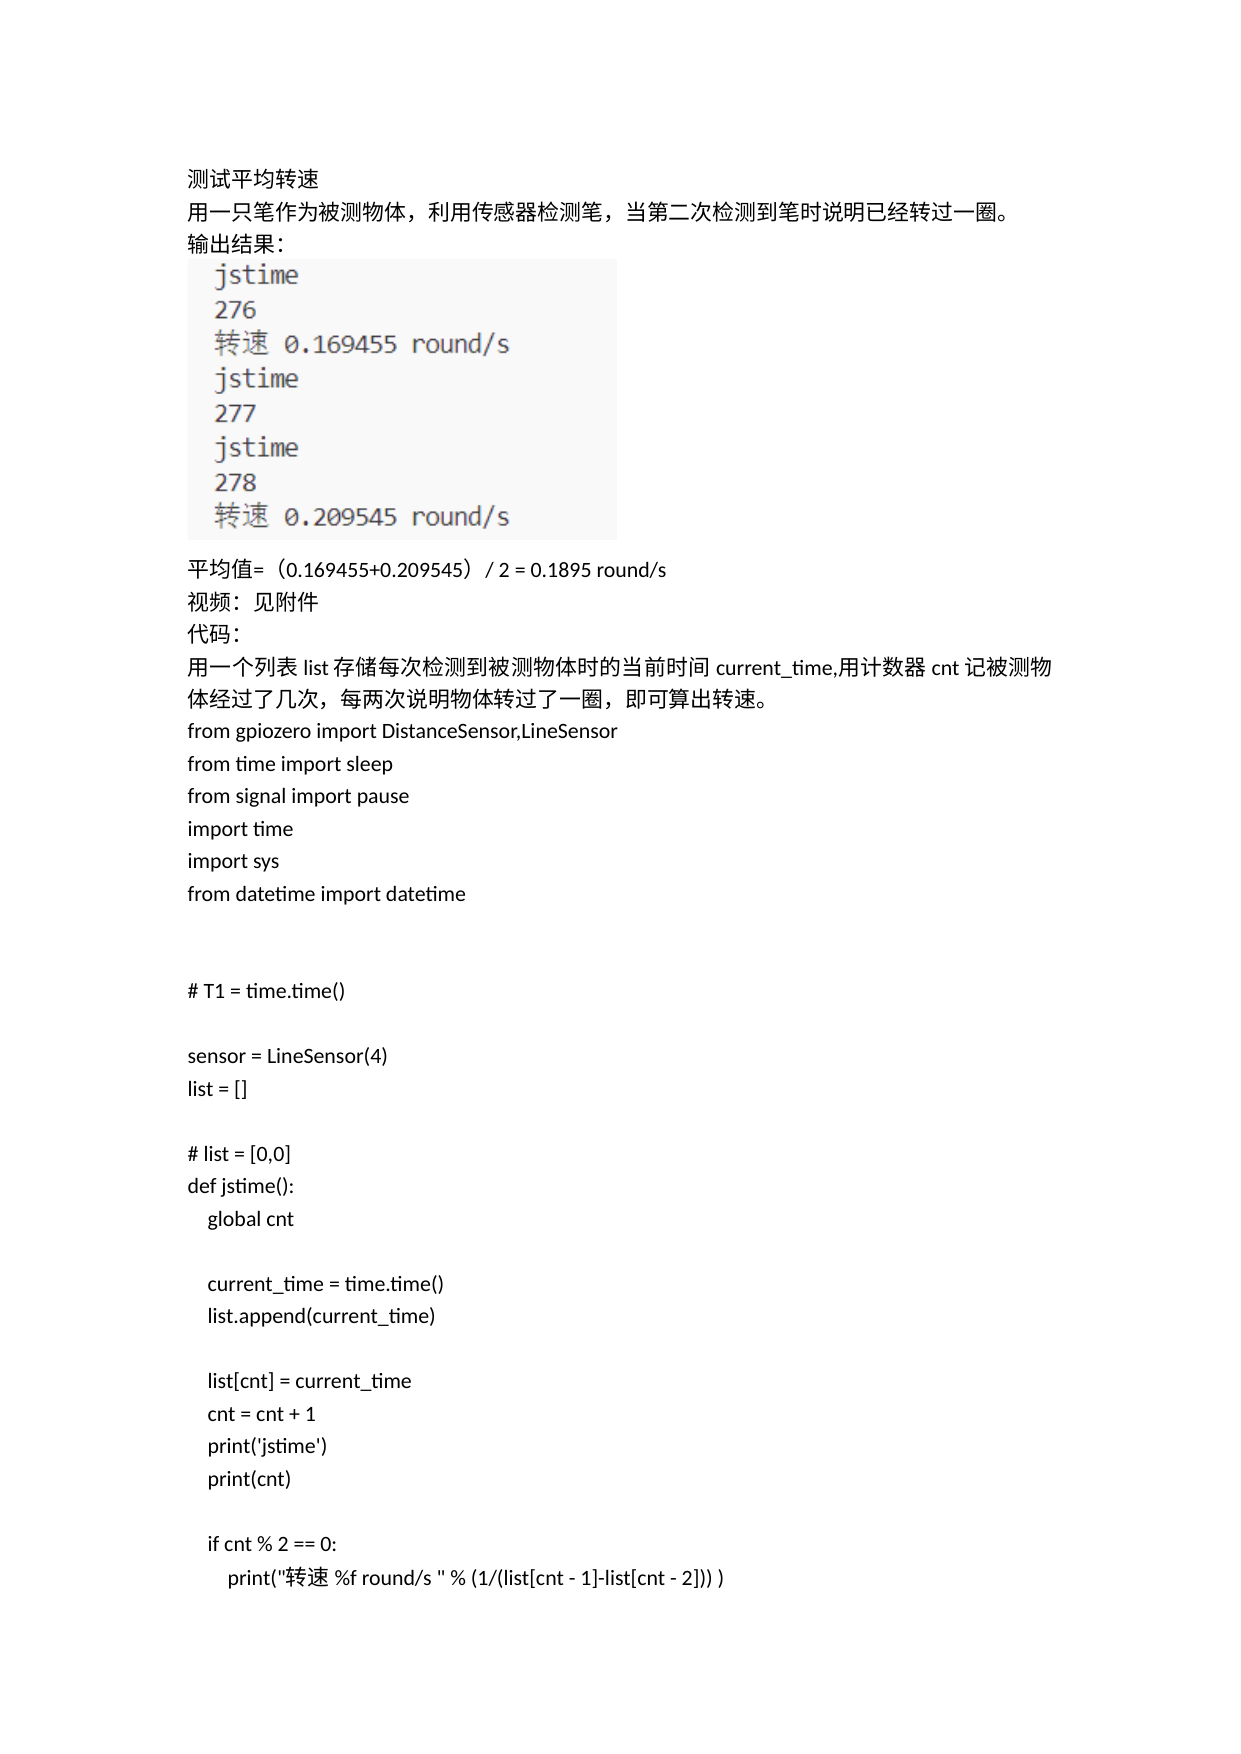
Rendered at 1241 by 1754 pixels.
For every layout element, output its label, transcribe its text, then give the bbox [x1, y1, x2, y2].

text 测试平均转速 [187, 162, 1053, 194]
text import sys [187, 844, 1053, 877]
text 用一只笔作为被测物体，利用传感器检测笔，当第二次检测到笔时说明已经转过一圈。 [187, 194, 1053, 227]
text # T1 = time.time() [187, 974, 1053, 1007]
text list[cnt] = current_time [187, 1364, 1053, 1397]
text print("转速 %f round/s " % (1/(list[cnt - 1]-list[cnt - 2])) ) [187, 1559, 1053, 1592]
text current_time = time.time() [187, 1267, 1053, 1299]
text from signal import pause [187, 779, 1053, 812]
text 视频：见附件 [187, 584, 1053, 617]
text print('jstime') [187, 1429, 1053, 1462]
text print(cnt) [187, 1462, 1053, 1494]
text list.append(current_time) [187, 1299, 1053, 1332]
text from datetime import datetime [187, 877, 1053, 909]
text global cnt [187, 1202, 1053, 1234]
picture [187, 259, 618, 540]
text 用一个列表list存储每次检测到被测物体时的当前时间current_time,用计数器cnt记被测物体经过了几次，每两次说明物体转过了一圈，即可算出转速。 [187, 649, 1053, 714]
text 输出结果： [187, 227, 1053, 259]
text sensor = LineSensor(4) [187, 1039, 1053, 1072]
text 代码： [187, 617, 1053, 649]
text if cnt % 2 == 0: [187, 1527, 1053, 1559]
text import time [187, 812, 1053, 844]
text def jstime(): [187, 1169, 1053, 1202]
text cnt = cnt + 1 [187, 1397, 1053, 1429]
text 平均值=（0.169455+0.209545）/ 2 = 0.1895 round/s [187, 552, 1053, 584]
text list = [] [187, 1072, 1053, 1104]
text from gpiozero import DistanceSensor,LineSensor [187, 714, 1053, 747]
text # list = [0,0] [187, 1137, 1053, 1169]
text from time import sleep [187, 747, 1053, 779]
